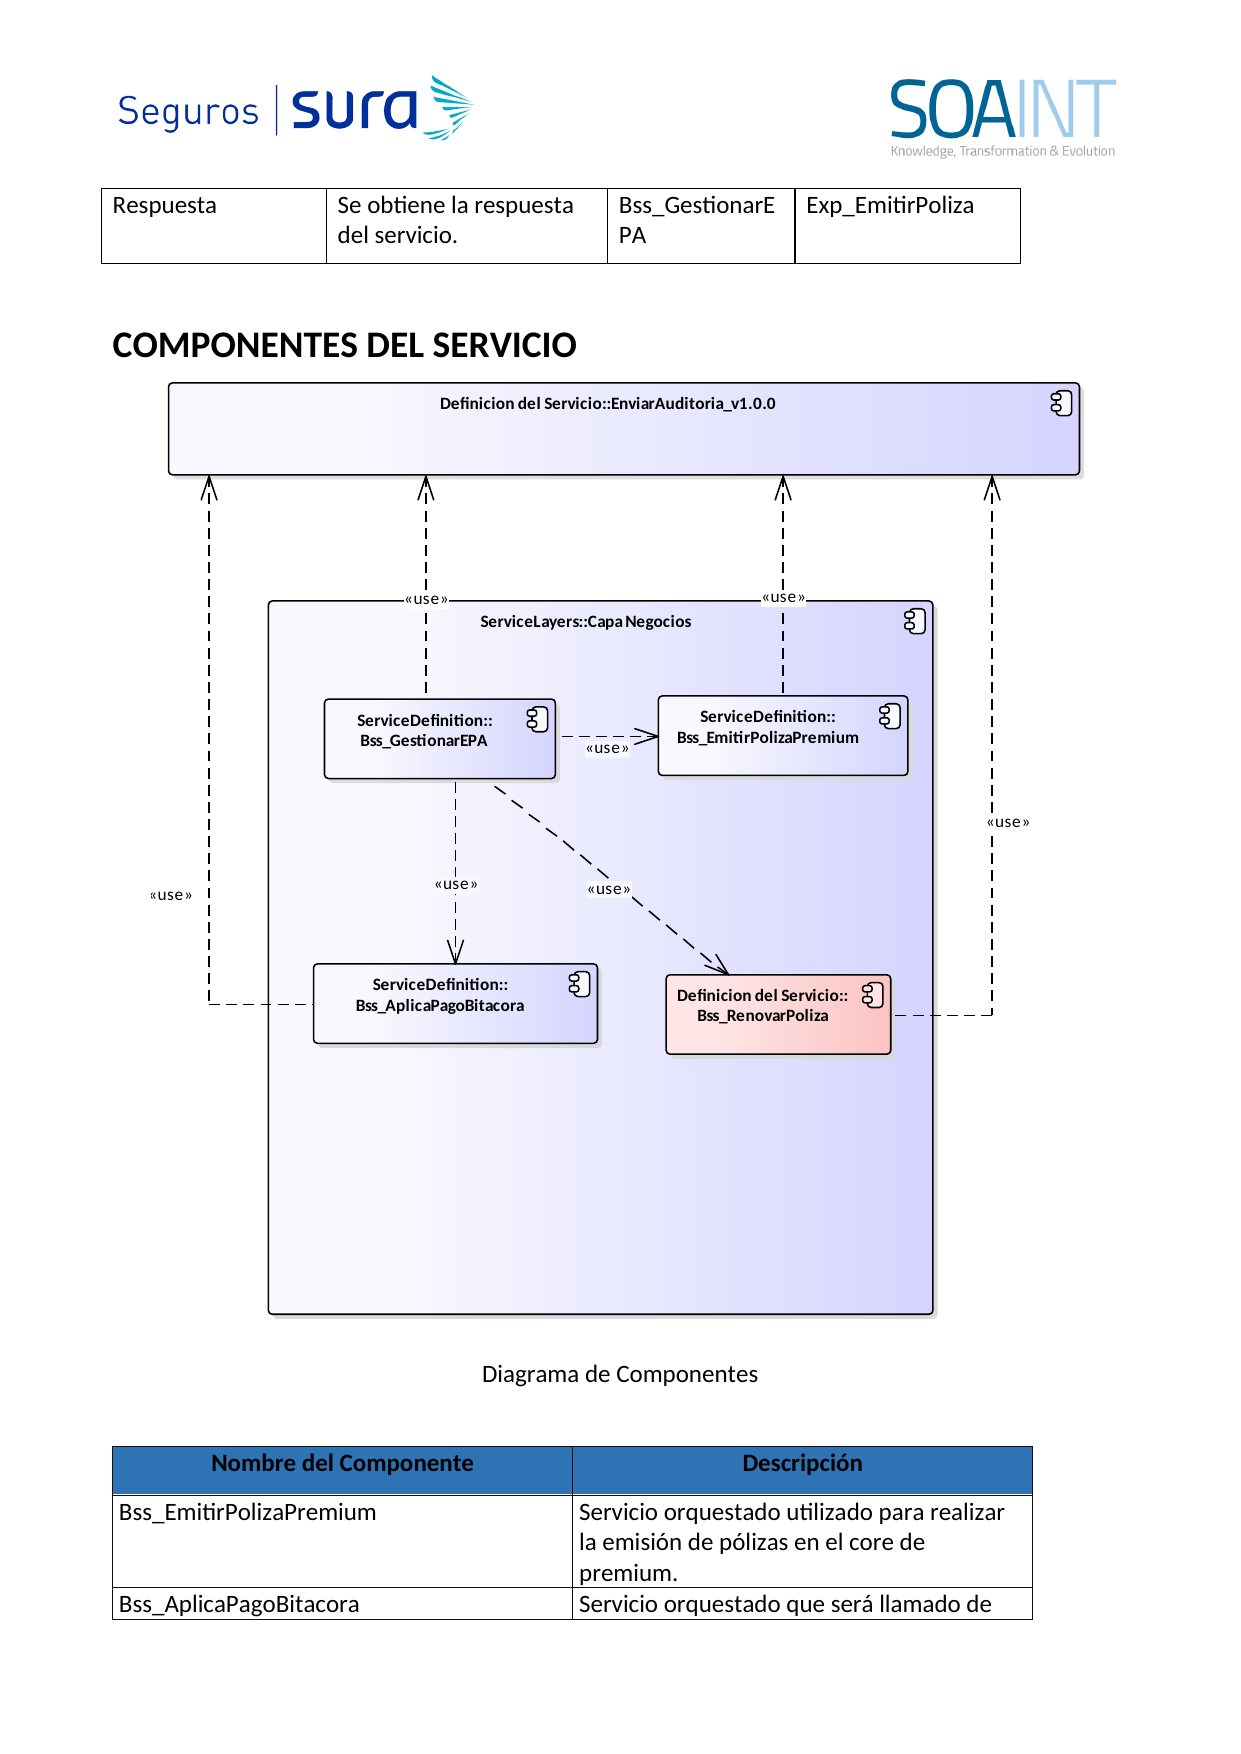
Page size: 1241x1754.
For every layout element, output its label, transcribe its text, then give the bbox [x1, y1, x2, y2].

text Diagrama de Componentes [112, 1358, 1128, 1388]
table_cell Bss_AplicaPagoBitacora [113, 1588, 572, 1619]
table_cell Servicio orquestado utilizado para realizar la emisión de pólizas en el core de premium. [573, 1496, 1032, 1587]
subtitle COMPONENTES DEL SERVICIO [112, 321, 1128, 367]
table_cell Bss_EmitirPolizaPremium [113, 1496, 572, 1587]
table_cell Bss_GestionarEPA [608, 189, 794, 262]
table_header Nombre del Componente [113, 1447, 572, 1494]
table_cell Respuesta [102, 189, 326, 262]
table_cell Exp_EmitirPoliza [796, 189, 1020, 262]
picture [118, 75, 474, 141]
table_cell Se obtiene la respuesta del servicio. [327, 189, 607, 262]
picture [890, 75, 1121, 159]
table_header Descripción [573, 1447, 1032, 1494]
